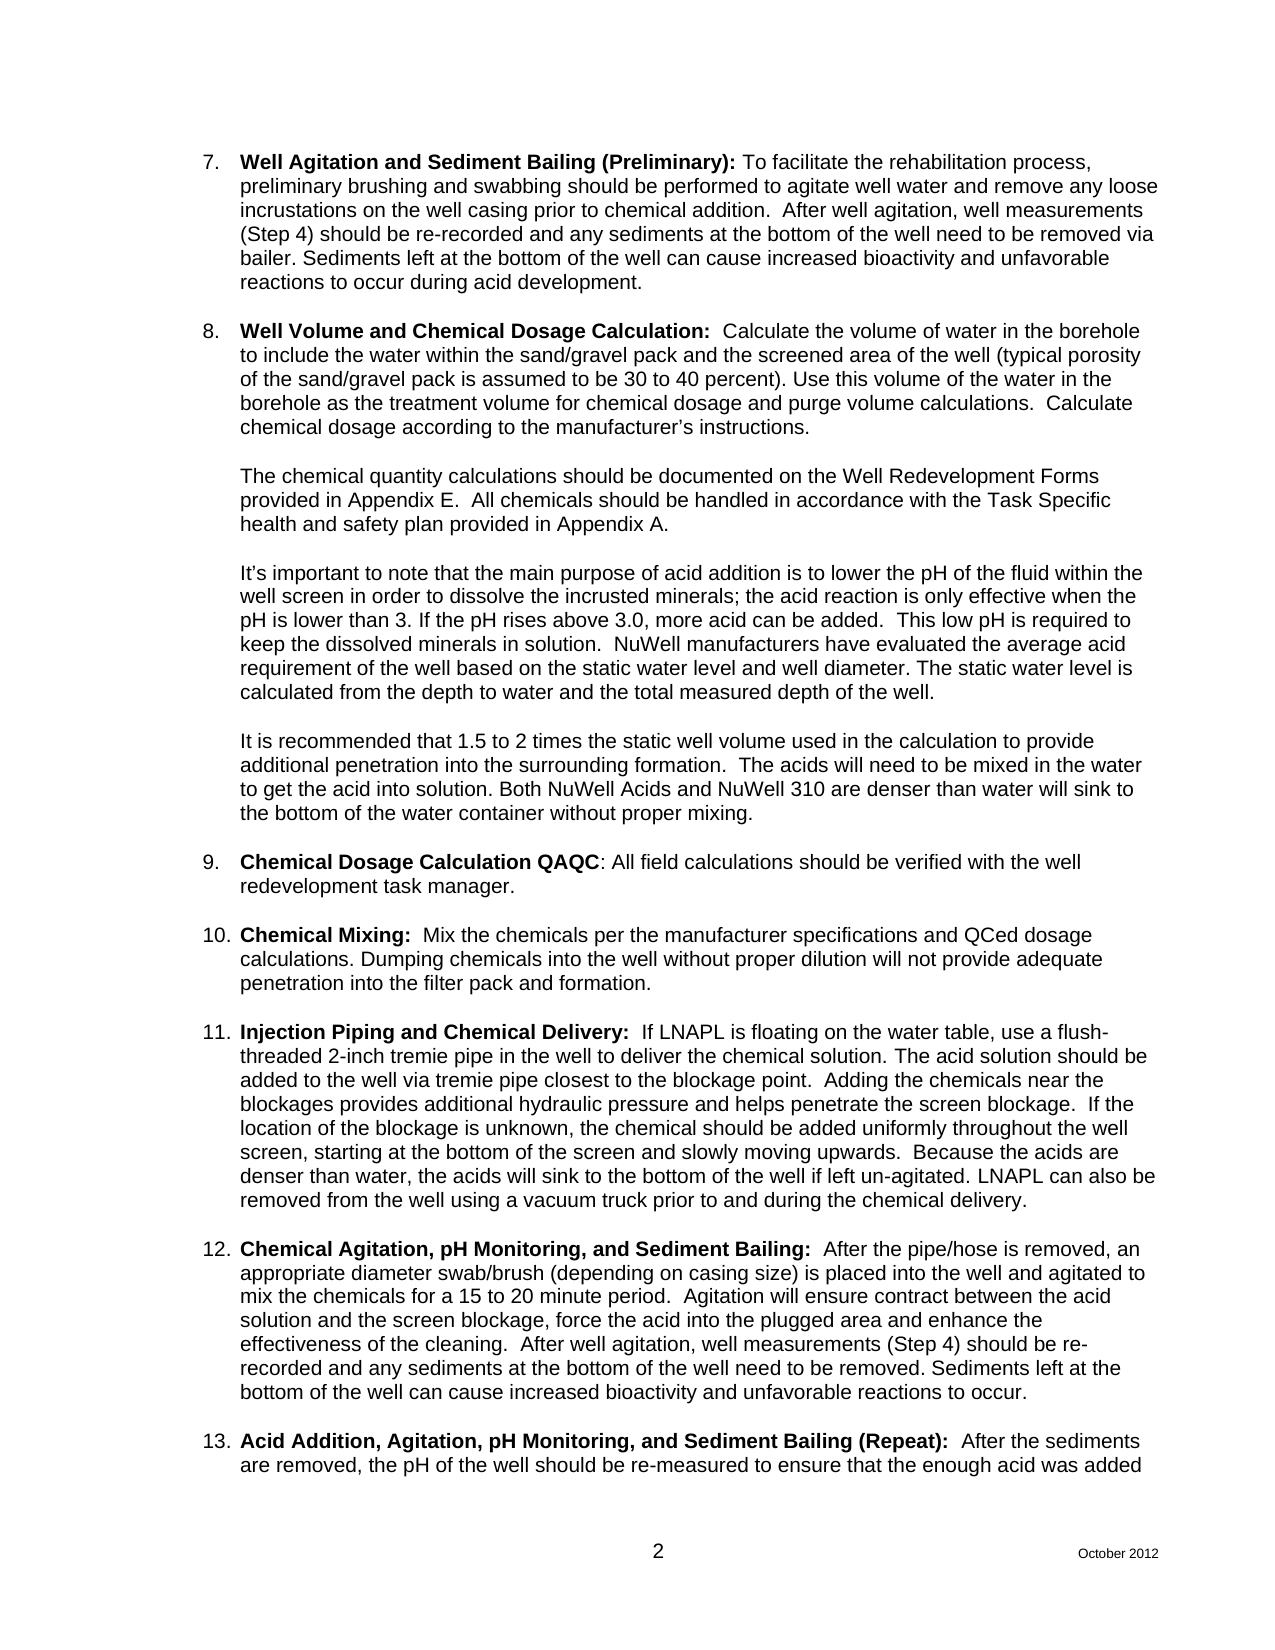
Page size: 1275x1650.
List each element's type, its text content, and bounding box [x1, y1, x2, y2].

list Chemical Mixing: Mix the chemicals per the manufacturer specifications and QCed dosage calculations. Dumping chemicals into the well without proper dilution will not provide adequate penetration into the filter pack and formation. [202, 923, 1162, 995]
text It’s important to note that the main purpose of acid addition is to lower the pH of the fluid within the well screen in order to dissolve the incrusted minerals; the acid reaction is only effective when the pH is lower than 3. If the pH rises above 3.0, more acid can be added. This low pH is required to keep the dissolved minerals in solution. NuWell manufacturers have evaluated the average acid requirement of the well based on the static water level and well diameter. The static water level is calculated from the depth to water and the total measured depth of the well. [240, 560, 1162, 704]
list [202, 1429, 1162, 1477]
list Chemical Dosage Calculation QAQC: All field calculations should be verified with the well redevelopment task manager. [202, 850, 1162, 898]
list Well Agitation and Sediment Bailing (Preliminary): To facilitate the rehabilitation process, preliminary brushing and swabbing should be performed to agitate well water and remove any loose incrustations on the well casing prior to chemical addition. After well agitation, well measurements (Step 4) should be re-recorded and any sediments at the bottom of the well need to be removed via bailer. Sediments left at the bottom of the well can cause increased bioactivity and unfavorable reactions to occur during acid development. [202, 150, 1162, 294]
list Chemical Agitation, pH Monitoring, and Sediment Bailing: After the pipe/hose is removed, an appropriate diameter swab/brush (depending on casing size) is placed into the well and agitated to mix the chemicals for a 15 to 20 minute period. Agitation will ensure contract between the acid solution and the screen blockage, force the acid into the plugged area and enhance the effectiveness of the cleaning. After well agitation, well measurements (Step 4) should be re-recorded and any sediments at the bottom of the well need to be removed. Sediments left at the bottom of the well can cause increased bioactivity and unfavorable reactions to occur. [202, 1236, 1162, 1404]
list Well Volume and Chemical Dosage Calculation: Calculate the volume of water in the borehole to include the water within the sand/gravel pack and the screened area of the well (typical porosity of the sand/gravel pack is assumed to be 30 to 40 percent). Use this volume of the water in the borehole as the treatment volume for chemical dosage and purge volume calculations. Calculate chemical dosage according to the manufacturer’s instructions. [202, 319, 1162, 438]
text The chemical quantity calculations should be documented on the Well Redevelopment Forms provided in Appendix E. All chemicals should be handled in accordance with the Task Specific health and safety plan provided in Appendix A. [240, 463, 1162, 535]
text It is recommended that 1.5 to 2 times the static well volume used in the calculation to provide additional penetration into the surrounding formation. The acids will need to be mixed in the water to get the acid into solution. Both NuWell Acids and NuWell 310 are denser than water will sink to the bottom of the water container without proper mixing. [240, 729, 1162, 825]
list Injection Piping and Chemical Delivery: If LNAPL is floating on the water table, use a flush-threaded 2-inch tremie pipe in the well to deliver the chemical solution. The acid solution should be added to the well via tremie pipe closest to the blockage point. Adding the chemicals near the blockages provides additional hydraulic pressure and helps penetrate the screen blockage. If the location of the blockage is unknown, the chemical should be added uniformly throughout the well screen, starting at the bottom of the screen and slowly moving upwards. Because the acids are denser than water, the acids will sink to the bottom of the well if left un-agitated. LNAPL can also be removed from the well using a vacuum truck prior to and during the chemical delivery. [202, 1020, 1162, 1211]
